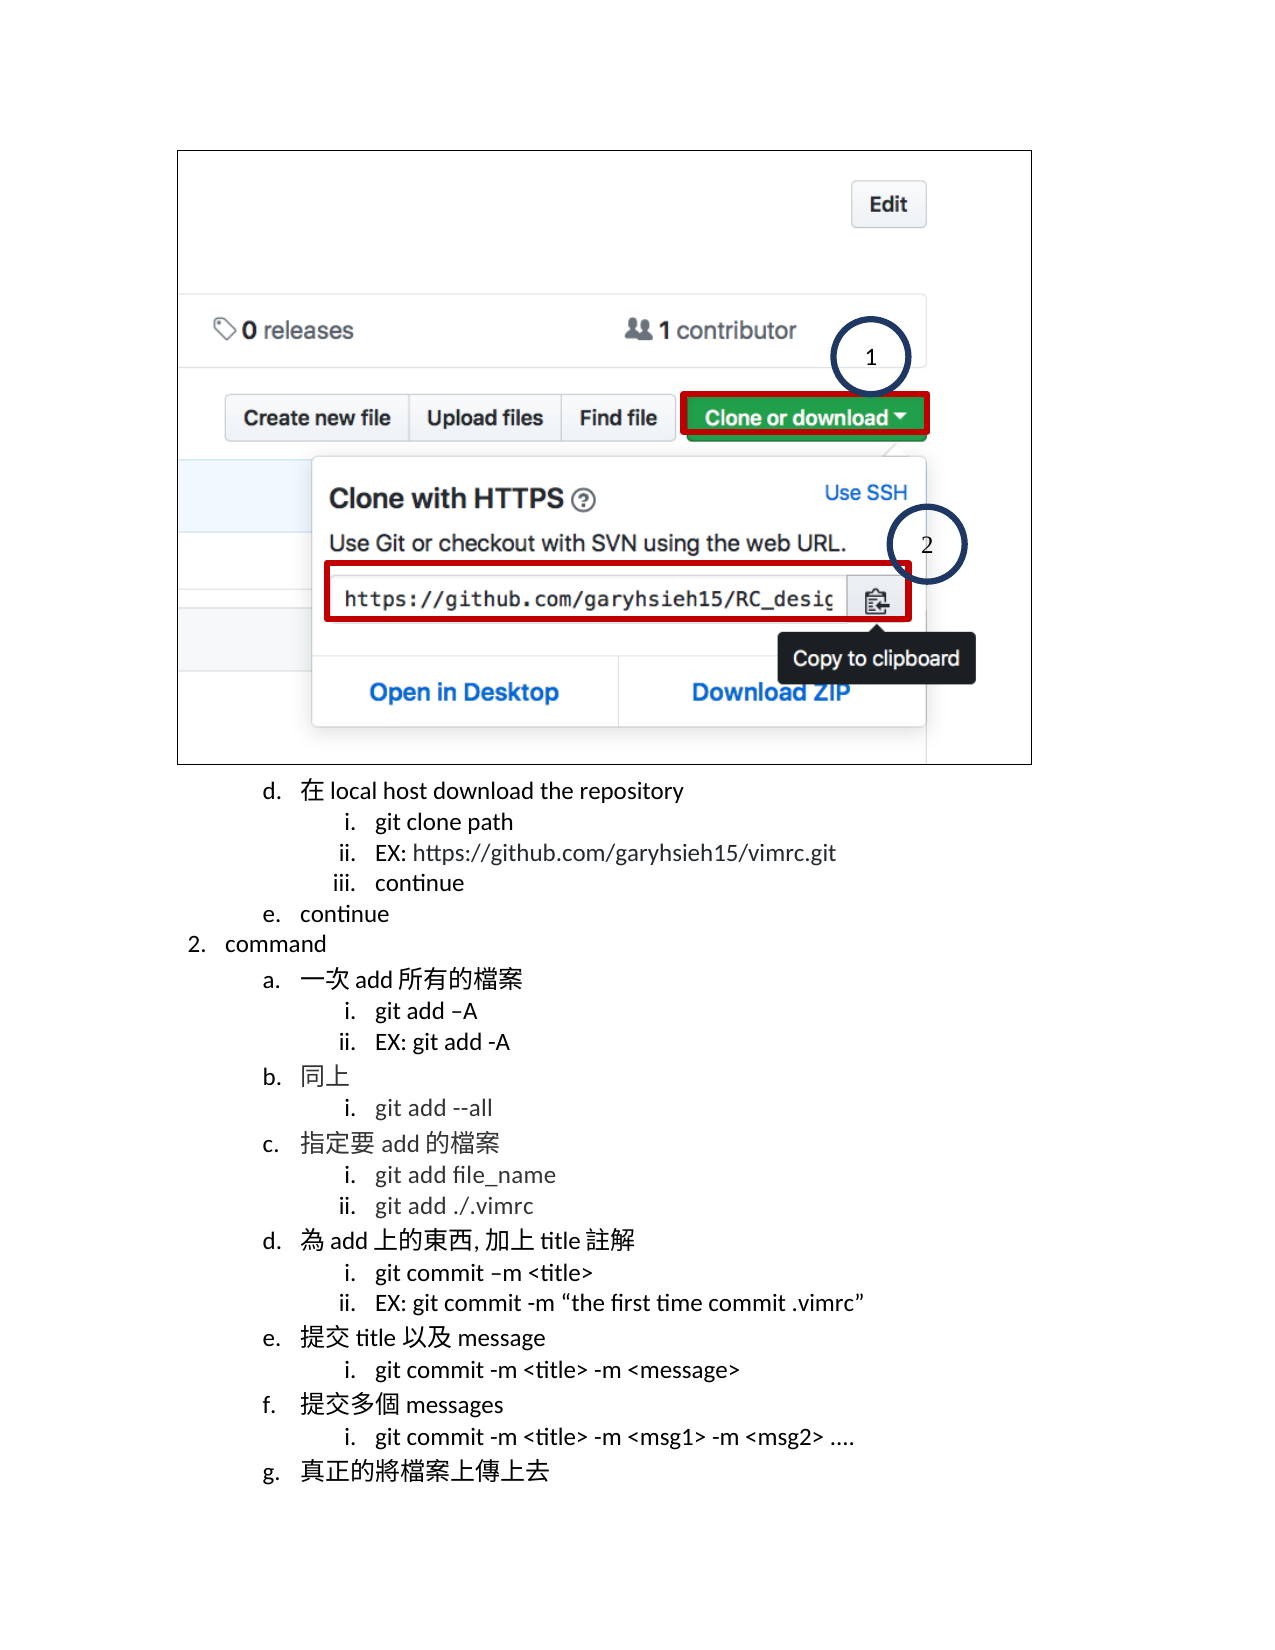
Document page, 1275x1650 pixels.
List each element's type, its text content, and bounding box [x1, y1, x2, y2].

list continue [262, 898, 1125, 928]
picture [178, 151, 1031, 764]
list 指定要add的檔案 [262, 1123, 1125, 1159]
list git add file_name [356, 1159, 1125, 1190]
list command [187, 928, 1125, 959]
list EX: git add -A [356, 1026, 1125, 1056]
list git commit -m <title> -m <message> [356, 1354, 1125, 1384]
list 為add上的東西, 加上title註解 [262, 1220, 1125, 1257]
list EX: git commit -m “the first time commit .vimrc” [356, 1287, 1125, 1318]
list continue [356, 867, 1125, 898]
list git commit –m <title> [356, 1257, 1125, 1287]
list git add --all [356, 1093, 1125, 1123]
list git commit -m <title> -m <msg1> -m <msg2> .... [356, 1421, 1125, 1451]
list git add ./.vimrc [356, 1190, 1125, 1220]
list 提交 title 以及 message [262, 1318, 1125, 1354]
list 真正的將檔案上傳上去 [262, 1451, 1125, 1487]
list 同上 [262, 1056, 1125, 1093]
list git clone path [356, 806, 1125, 837]
list EX: https://github.com/garyhsieh15/vimrc.git [356, 837, 1125, 867]
list 一次add所有的檔案 [262, 959, 1125, 995]
list 提交多個 messages [262, 1384, 1125, 1421]
list 在local host download the repository [262, 770, 1125, 806]
list git add –A [356, 995, 1125, 1026]
